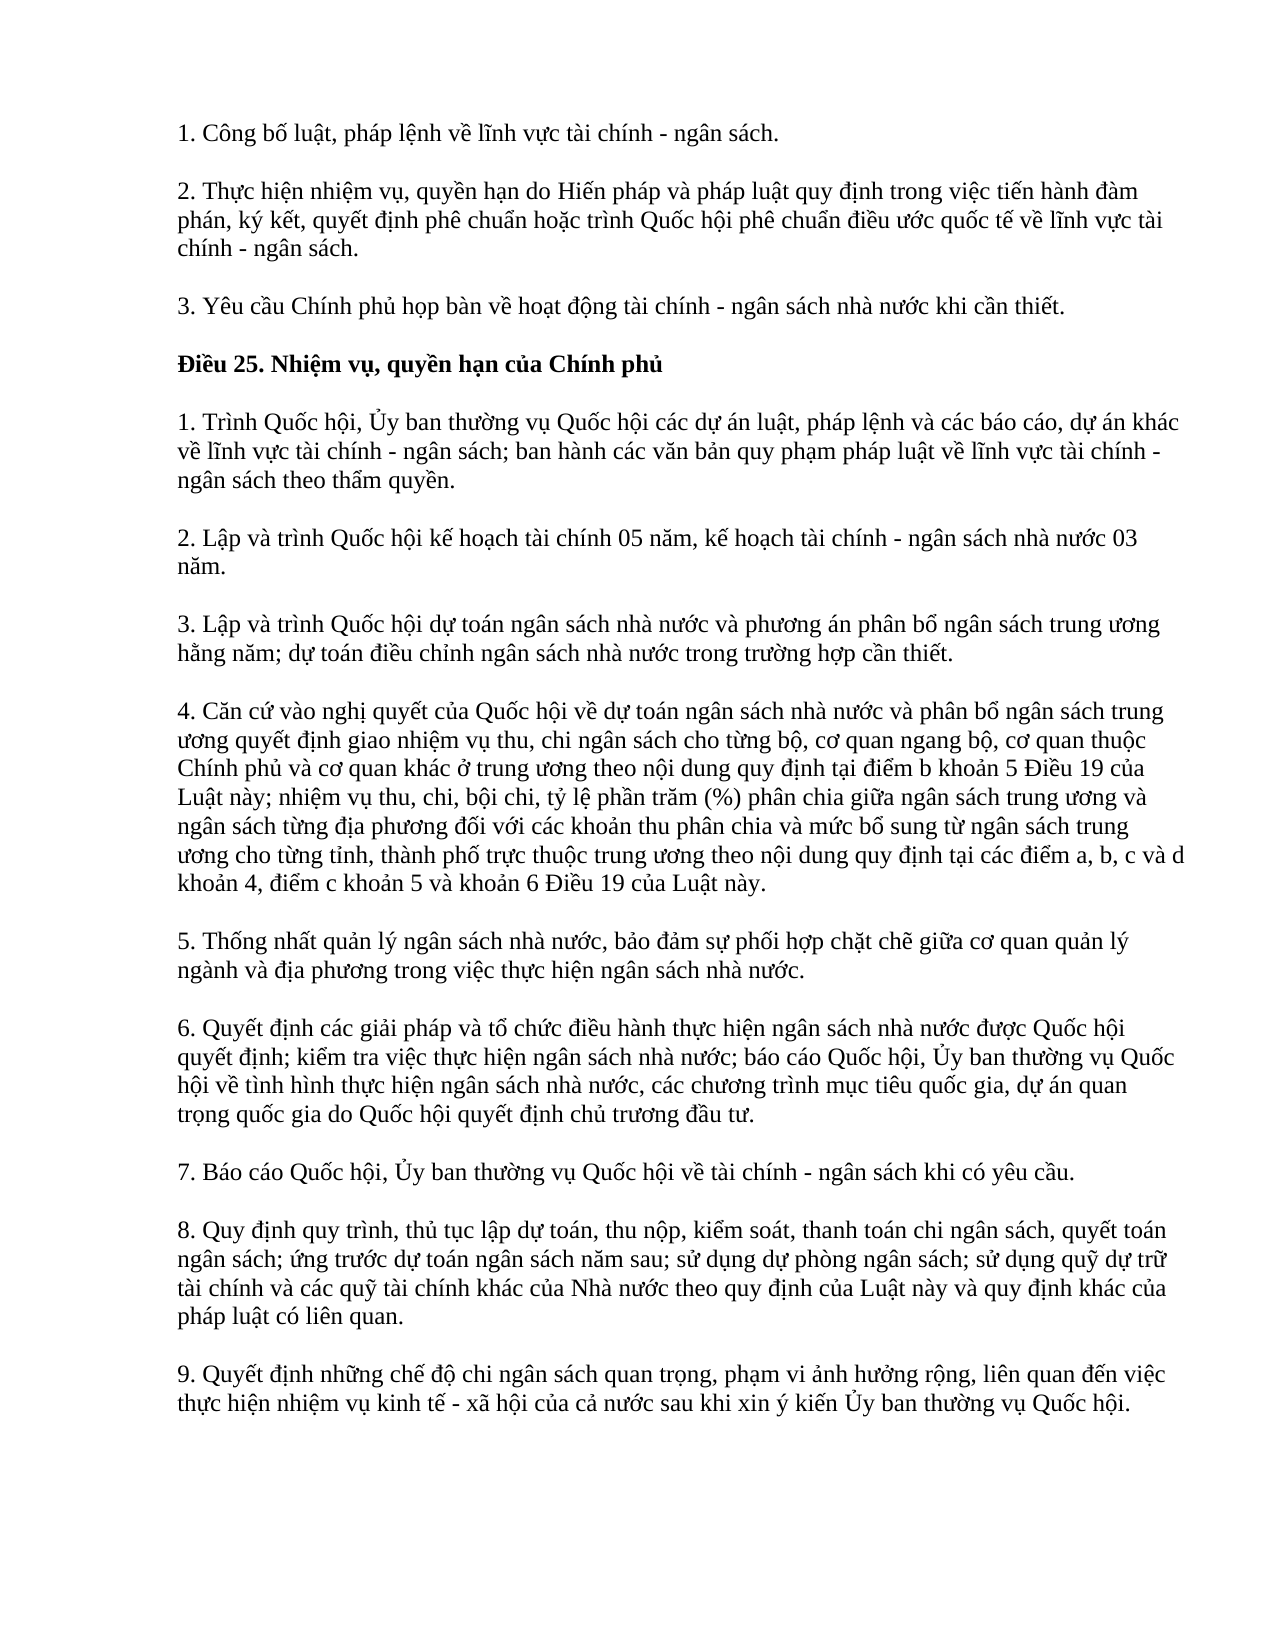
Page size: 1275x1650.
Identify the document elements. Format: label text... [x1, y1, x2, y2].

text 7. Báo cáo Quốc hội, Ủy ban thường vụ Quốc hội về tài chính - ngân sách khi có yêu cầu. [467, 1157, 1186, 1186]
text 6. Quyết định các giải pháp và tổ chức điều hành thực hiện ngân sách nhà nước được Quốc hội quyết định; kiểm tra việc thực hiện ngân sách nhà nước; báo cáo Quốc hội, Ủy ban thường vụ Quốc hội về tình hình thực hiện ngân sách nhà nước, các chương trình mục tiêu quốc gia, dự án quan trọng quốc gia do Quốc hội quyết định chủ trương đầu tư. [177, 1013, 1186, 1128]
text 9. Quyết định những chế độ chi ngân sách quan trọng, phạm vi ảnh hưởng rộng, liên quan đến việc thực hiện nhiệm vụ kinh tế - xã hội của cả nước sau khi xin ý kiến Ủy ban thường vụ Quốc hội. [177, 1359, 1186, 1417]
text 2. Thực hiện nhiệm vụ, quyền hạn do Hiến pháp và pháp luật quy định trong việc tiến hành đàm phán, ký kết, quyết định phê chuẩn hoặc trình Quốc hội phê chuẩn điều ước quốc tế về lĩnh vực tài chính - ngân sách. [177, 176, 1186, 262]
text 1. Công bố luật, pháp lệnh về lĩnh vực tài chính - ngân sách. [177, 118, 1186, 147]
text 4. Căn cứ vào nghị quyết của Quốc hội về dự toán ngân sách nhà nước và phân bổ ngân sách trung ương quyết định giao nhiệm vụ thu, chi ngân sách cho từng bộ, cơ quan ngang bộ, cơ quan thuộc Chính phủ và cơ quan khác ở trung ương theo nội dung quy định tại điểm b khoản 5 Điều 19 của Luật này; nhiệm vụ thu, chi, bội chi, tỷ lệ phần trăm (%) phân chia giữa ngân sách trung ương và ngân sách từng địa phương đối với các khoản thu phân chia và mức bổ sung từ ngân sách trung ương cho từng tỉnh, thành phố trực thuộc trung ương theo nội dung quy định tại các điểm a, b, c và d khoản 4, điểm c khoản 5 và khoản 6 Điều 19 của Luật này. [177, 696, 1186, 897]
text 1. Trình Quốc hội, Ủy ban thường vụ Quốc hội các dự án luật, pháp lệnh và các báo cáo, dự án khác về lĩnh vực tài chính - ngân sách; ban hành các văn bản quy phạm pháp luật về lĩnh vực tài chính - ngân sách theo thẩm quyền. [177, 407, 1186, 493]
text Điều 25. Nhiệm vụ, quyền hạn của Chính phủ [177, 349, 1186, 378]
text 8. Quy định quy trình, thủ tục lập dự toán, thu nộp, kiểm soát, thanh toán chi ngân sách, quyết toán ngân sách; ứng trước dự toán ngân sách năm sau; sử dụng dự phòng ngân sách; sử dụng quỹ dự trữ tài chính và các quỹ tài chính khác của Nhà nước theo quy định của Luật này và quy định khác của pháp luật có liên quan. [177, 1215, 1186, 1330]
text 2. Lập và trình Quốc hội kế hoạch tài chính 05 năm, kế hoạch tài chính - ngân sách nhà nước 03 năm. [177, 523, 1186, 580]
text 3. Lập và trình Quốc hội dự toán ngân sách nhà nước và phương án phân bổ ngân sách trung ương hằng năm; dự toán điều chỉnh ngân sách nhà nước trong trường hợp cần thiết. [177, 609, 1186, 667]
text 7. Báo cáo Quốc hội, Ủy ban thường vụ Quốc hội về tài chính - ngân sách khi có yêu cầu. [177, 1157, 394, 1186]
text 5. Thống nhất quản lý ngân sách nhà nước, bảo đảm sự phối hợp chặt chẽ giữa cơ quan quản lý ngành và địa phương trong việc thực hiện ngân sách nhà nước. [177, 926, 1186, 984]
text 3. Yêu cầu Chính phủ họp bàn về hoạt động tài chính - ngân sách nhà nước khi cần thiết. [177, 291, 1186, 320]
